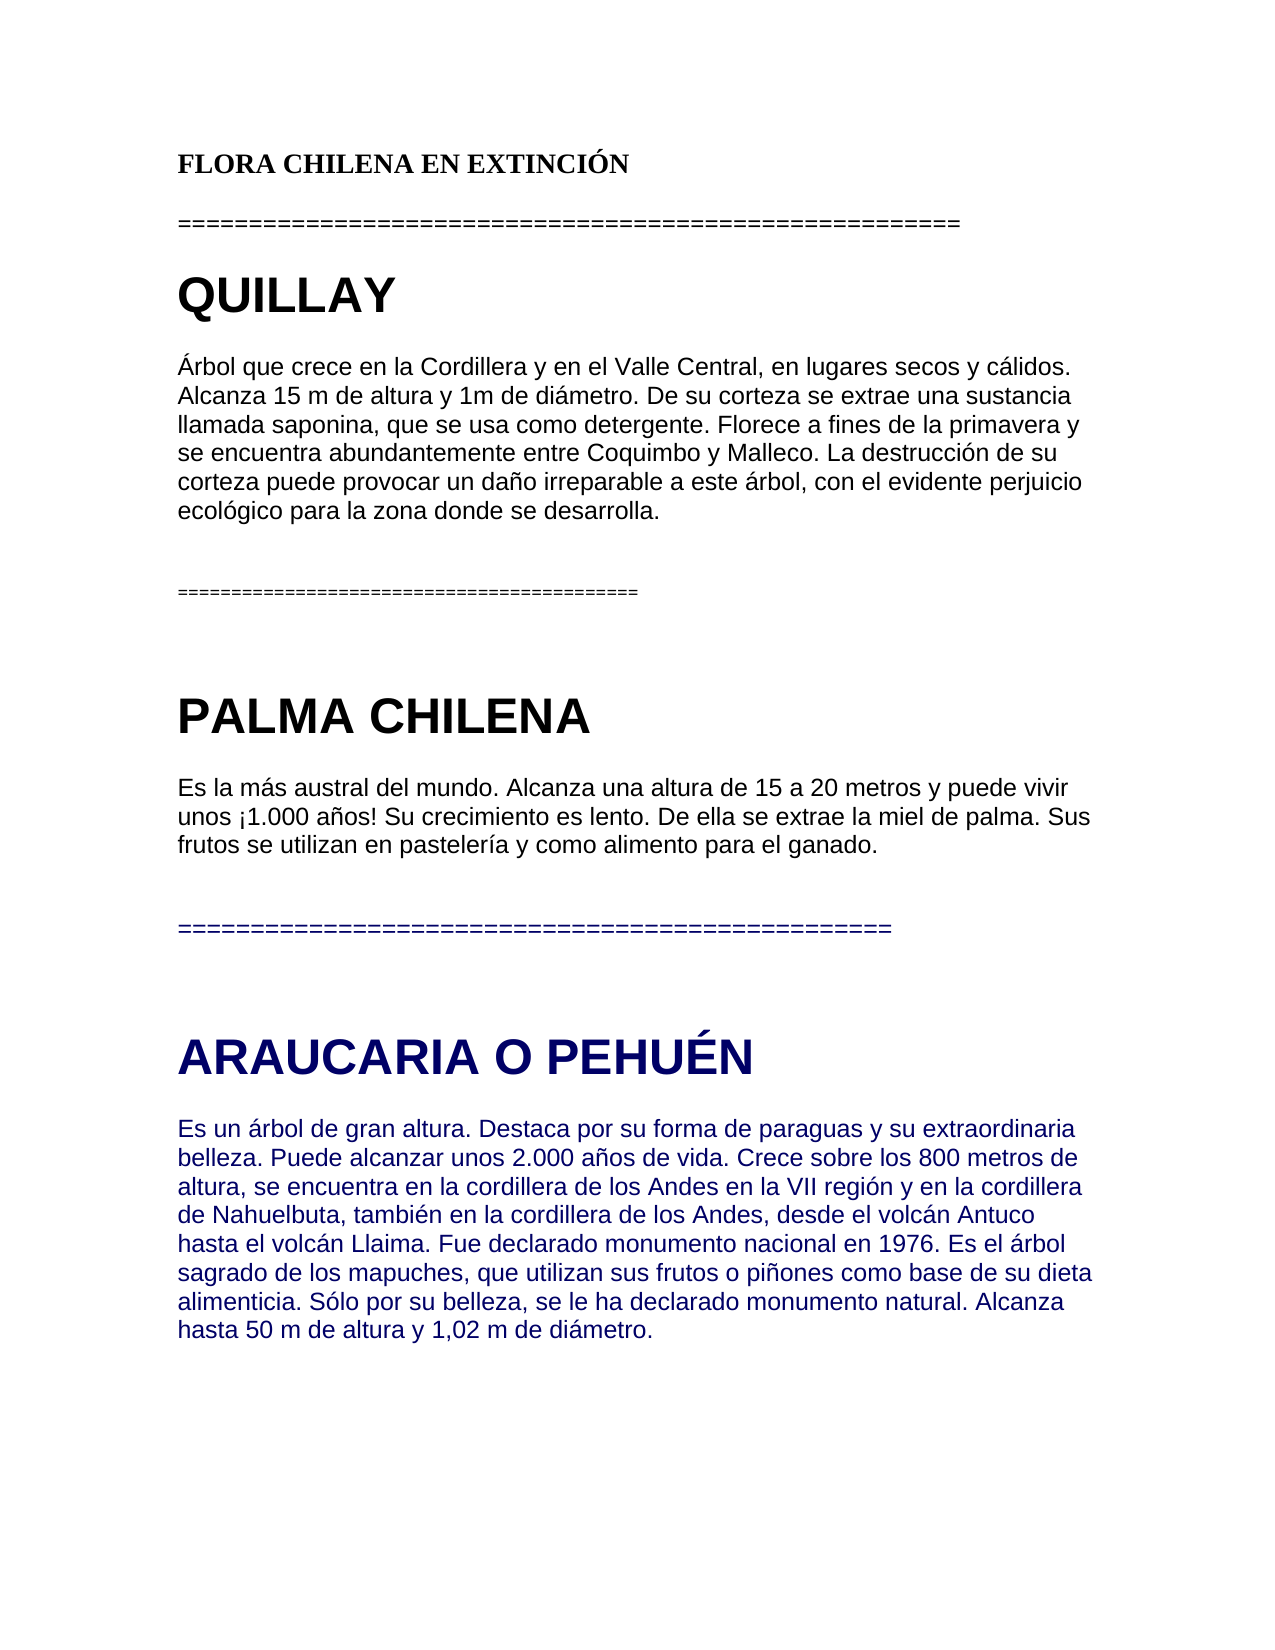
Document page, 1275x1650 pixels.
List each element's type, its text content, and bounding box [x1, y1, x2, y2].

text FLORA CHILENA EN EXTINCIÓN [177, 148, 1098, 180]
text ======================================================= [177, 209, 1098, 266]
text ARAUCARIA O PEHUÉN Es un árbol de gran altura. Destaca por su forma de paraguas y su extraordinaria belleza. Puede alcanzar unos 2.000 años de vida. Crece sobre los 800 metros de altura, se encuentra en la cordillera de los Andes en la VII región y en la cordillera de Nahuelbuta, también en la cordillera de los Andes, desde el volcán Antuco hasta el volcán Llaima. Fue declarado monumento nacional en 1976. Es el árbol sagrado de los mapuches, que utilizan sus frutos o piñones como base de su dieta alimenticia. Sólo por su belleza, se le ha declarado monumento natural. Alcanza hasta 50 m de altura y 1,02 m de diámetro. [177, 1028, 1098, 1344]
text PALMA CHILENA Es la más austral del mundo. Alcanza una altura de 15 a 20 metros y puede vivir unos ¡1.000 años! Su crecimiento es lento. De ella se extrae la miel de palma. Sus frutos se utilizan en pastelería y como alimento para el ganado. ================================================= [177, 687, 1098, 1028]
text QUILLAY Árbol que crece en la Cordillera y en el Valle Central, en lugares secos y cálidos. Alcanza 15 m de altura y 1m de diámetro. De su corteza se extrae una sustancia llamada saponina, que se usa como detergente. Florece a fines de la primavera y se encuentra abundantemente entre Coquimbo y Malleco. La destrucción de su corteza puede provocar un daño irreparable a este árbol, con el evidente perjuicio ecológico para la zona donde se desarrolla. =========================================== [177, 266, 1098, 687]
